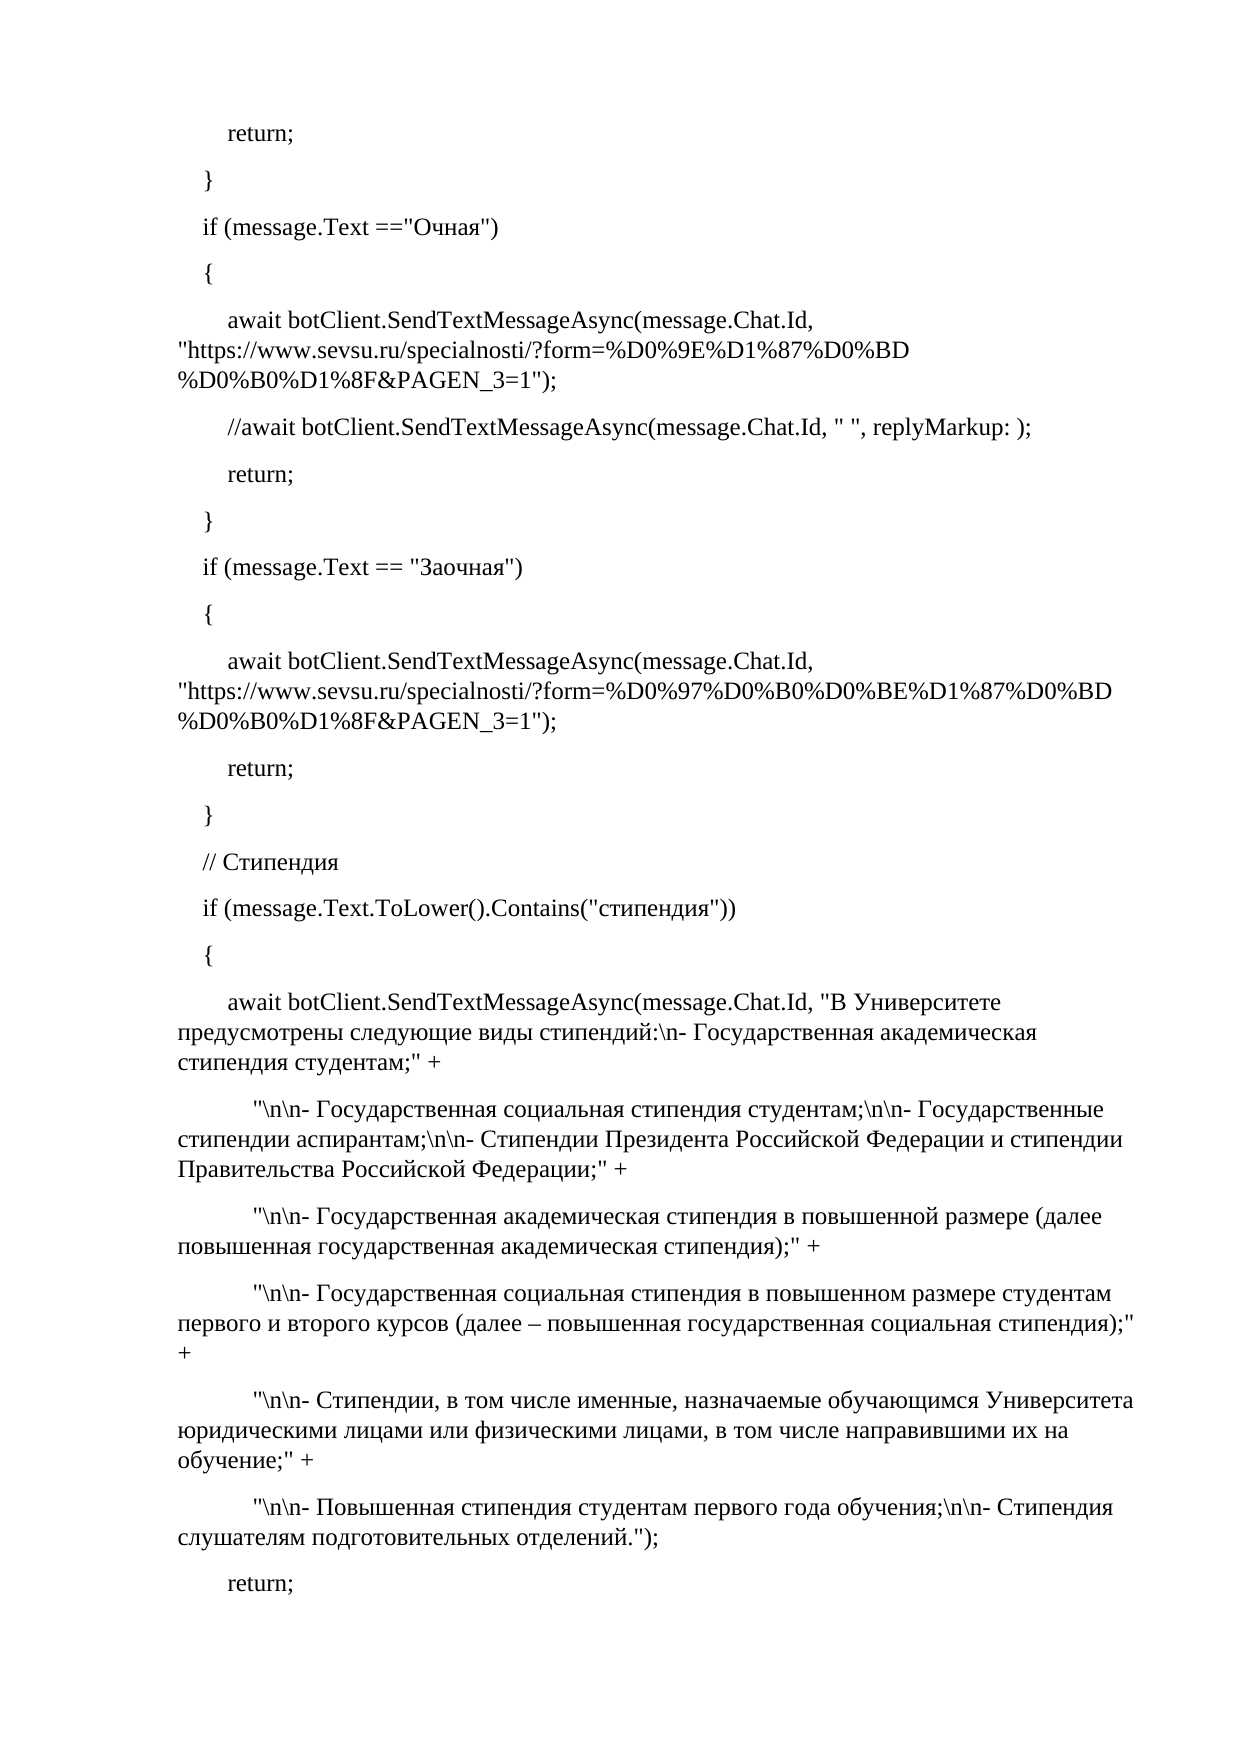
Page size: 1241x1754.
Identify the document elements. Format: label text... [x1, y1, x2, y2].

text if (message.Text == "Заочная") [177, 552, 1152, 581]
text } [177, 165, 1152, 194]
text "\n\n- Стипендии, в том числе именные, назначаемые обучающимся Университета юридическими лицами или физическими лицами, в том числе направившими их на обучение;" + [177, 1385, 1152, 1474]
text { [177, 258, 1152, 287]
text if (message.Text =="Очная") [177, 212, 1152, 240]
text "\n\n- Повышенная стипендия студентам первого года обучения;\n\n- Стипендия слушателям подготовительных отделений."); [177, 1492, 1152, 1551]
text if (message.Text.ToLower().Contains("стипендия")) [177, 893, 1152, 922]
text "\n\n- Государственная социальная стипендия студентам;\n\n- Государственные стипендии аспирантам;\n\n- Стипендии Президента Российской Федерации и стипендии Правительства Российской Федерации;" + [177, 1094, 1152, 1183]
text } [177, 800, 1152, 828]
text return; [177, 753, 1152, 782]
text "\n\n- Государственная академическая стипендия в повышенной размере (далее повышенная государственная академическая стипендия);" + [177, 1201, 1152, 1260]
text //await botClient.SendTextMessageAsync(message.Chat.Id, " ", replyMarkup: ); [177, 412, 1152, 441]
text } [177, 506, 1152, 534]
text "\n\n- Государственная социальная стипендия в повышенном размере студентам первого и второго курсов (далее – повышенная государственная социальная стипендия);" + [177, 1278, 1152, 1367]
text return; [177, 1568, 1152, 1597]
text // Стипендия [177, 847, 1152, 875]
text { [177, 599, 1152, 628]
text { [177, 940, 1152, 969]
text return; [177, 459, 1152, 488]
text await botClient.SendTextMessageAsync(message.Chat.Id, "В Университете предусмотрены следующие виды стипендий:\n- Государственная академическая стипендия студентам;" + [177, 987, 1152, 1076]
text return; [177, 118, 1152, 147]
text await botClient.SendTextMessageAsync(message.Chat.Id, "https://www.sevsu.ru/specialnosti/?form=%D0%9E%D1%87%D0%BD%D0%B0%D1%8F&PAGEN_3=1"); [177, 305, 1152, 394]
text await botClient.SendTextMessageAsync(message.Chat.Id, "https://www.sevsu.ru/specialnosti/?form=%D0%97%D0%B0%D0%BE%D1%87%D0%BD%D0%B0%D1%8F&PAGEN_3=1"); [177, 646, 1152, 735]
